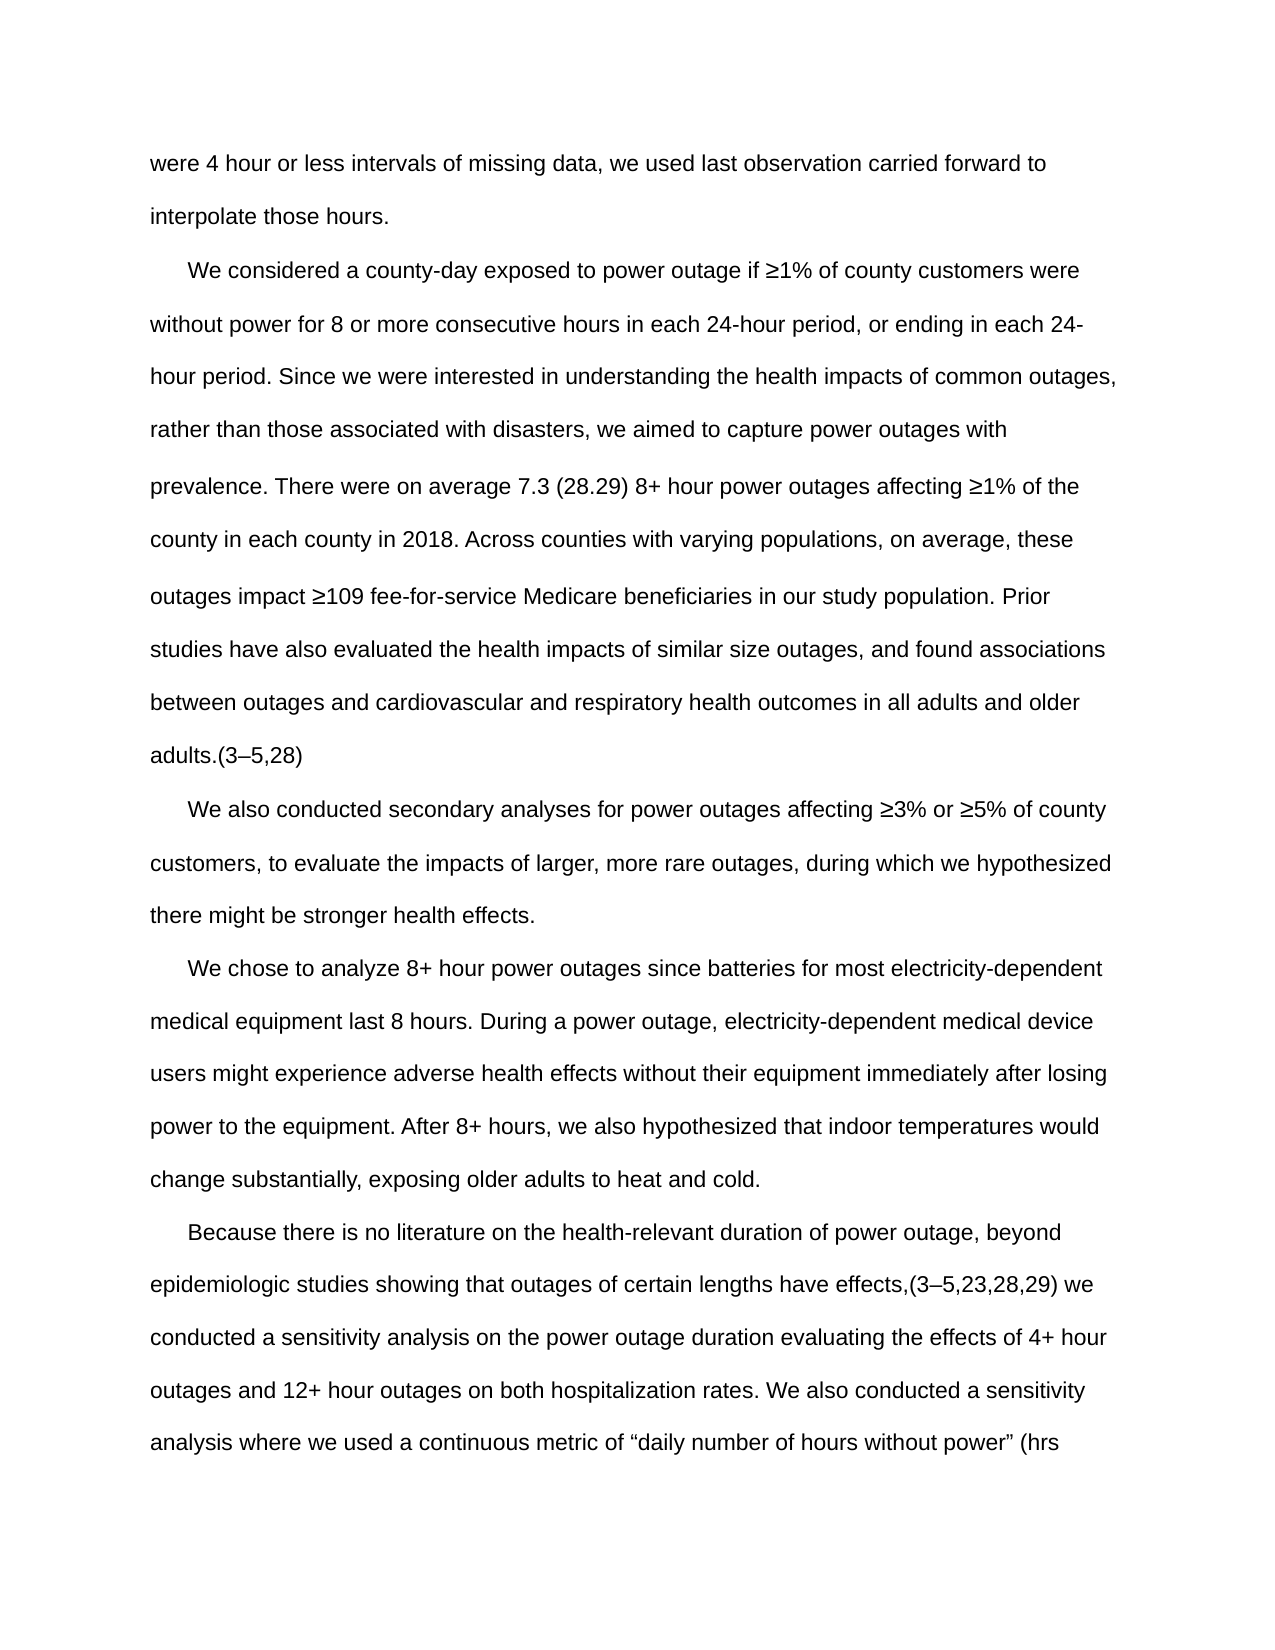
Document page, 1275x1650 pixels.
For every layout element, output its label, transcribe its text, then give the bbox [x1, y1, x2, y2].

text We considered a county-day exposed to power outage if ≥1% of county customers were without power for 8 or more consecutive hours in each 24-hour period, or ending in each 24-hour period. Since we were interested in understanding the health impacts of common outages, rather than those associated with disasters, we aimed to capture power outages with prevalence. There were on average 7.3 (28.29) 8+ hour power outages affecting ≥1% of the county in each county in 2018. Across counties with varying populations, on average, these outages impact ≥109 fee-for-service Medicare beneficiaries in our study population. Prior studies have also evaluated the health impacts of similar size outages, and found associations between outages and cardiovascular and respiratory health outcomes in all adults and older adults.(3–5,28) [150, 255, 1125, 768]
text We also conducted secondary analyses for power outages affecting ≥3% or ≥5% of county customers, to evaluate the impacts of larger, more rare outages, during which we hypothesized there might be stronger health effects. [150, 794, 1125, 929]
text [150, 150, 1125, 229]
text We chose to analyze 8+ hour power outages since batteries for most electricity-dependent medical equipment last 8 hours. During a power outage, electricity-dependent medical device users might experience adverse health effects without their equipment immediately after losing power to the equipment. After 8+ hours, we also hypothesized that indoor temperatures would change substantially, exposing older adults to heat and cold. [150, 955, 1125, 1192]
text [150, 1218, 1125, 1456]
